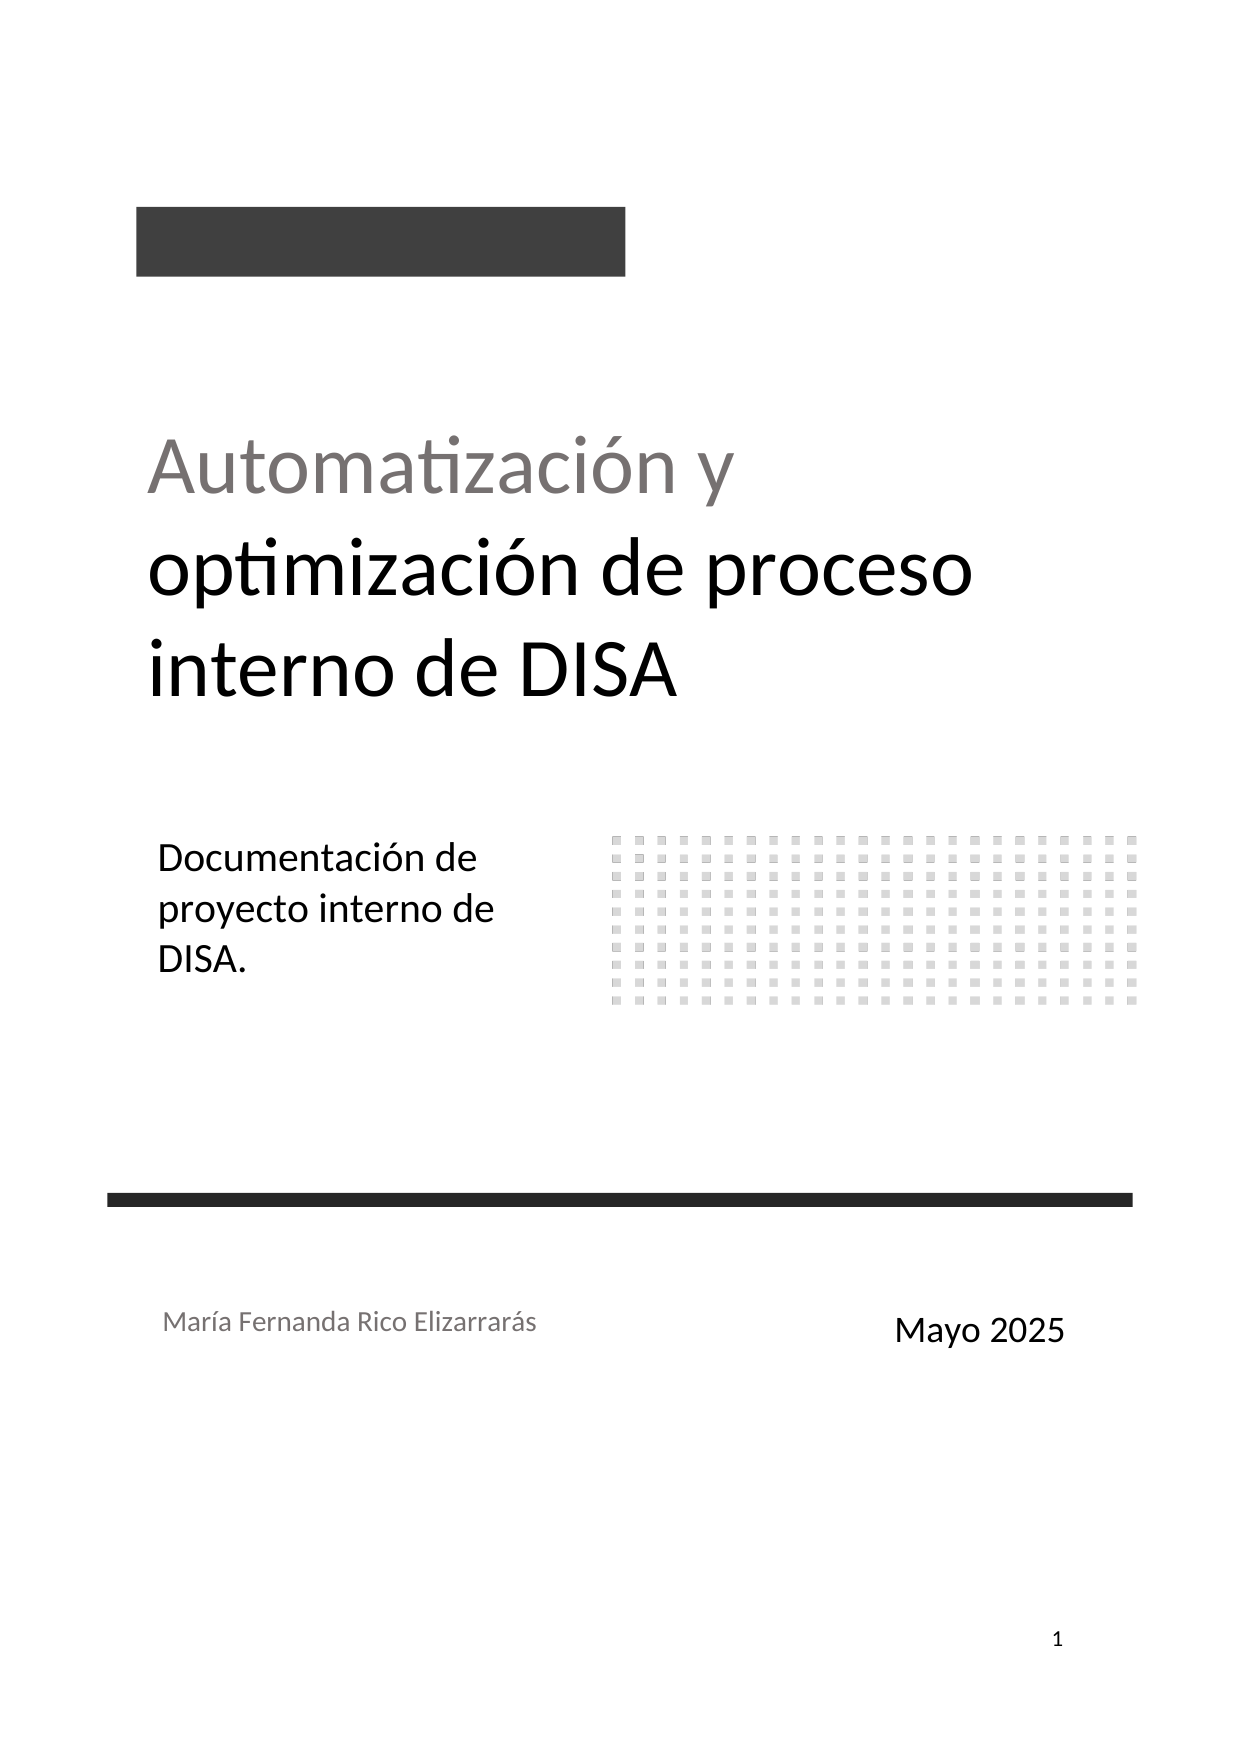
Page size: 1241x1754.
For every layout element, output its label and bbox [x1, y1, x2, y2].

picture [606, 828, 1144, 1016]
